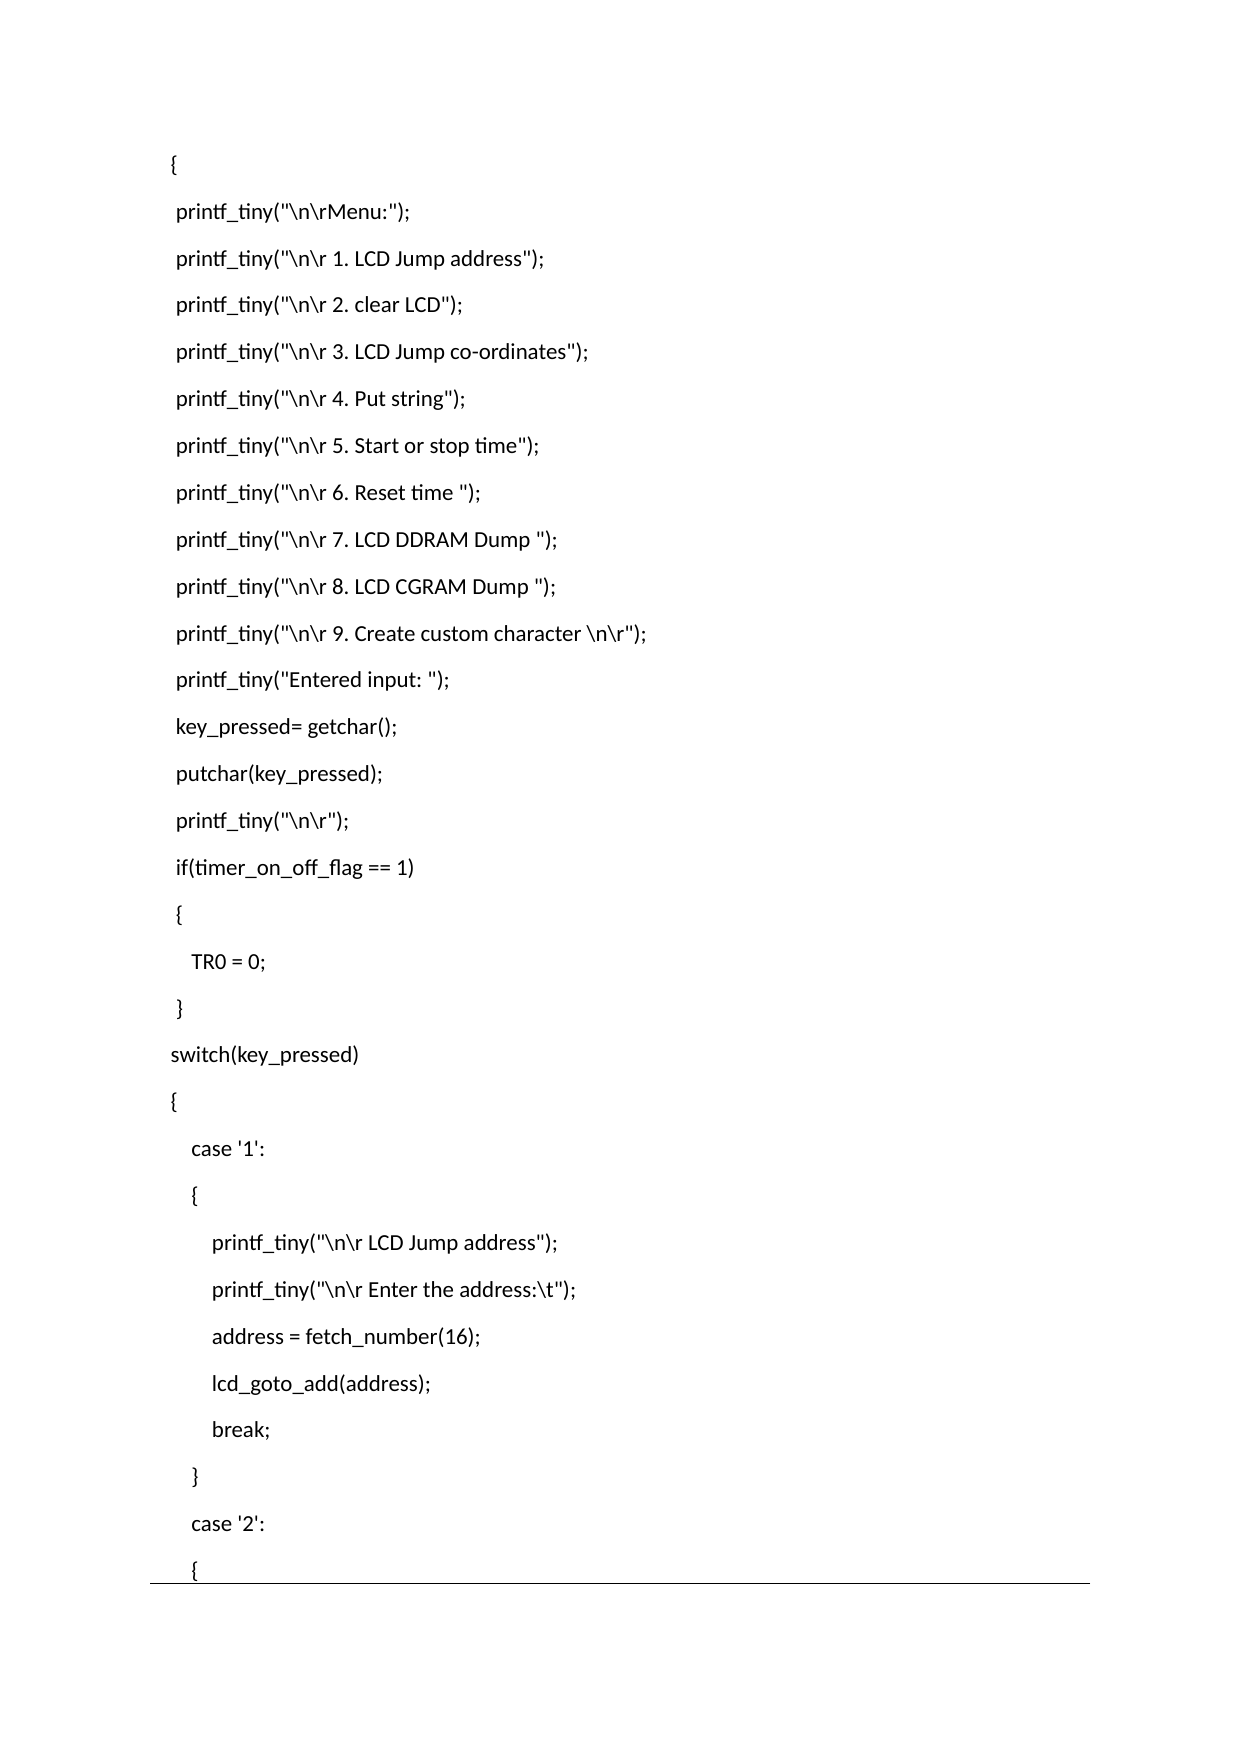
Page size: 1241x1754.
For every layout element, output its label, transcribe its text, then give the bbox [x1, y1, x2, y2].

text address = fetch_number(16); [150, 1322, 1090, 1350]
text switch(key_pressed) [150, 1041, 1090, 1069]
text printf_tiny("\n\r LCD Jump address"); [150, 1228, 1090, 1256]
text { [150, 150, 1090, 178]
text } [150, 1462, 1090, 1491]
text if(timer_on_off_flag == 1) [150, 853, 1090, 881]
text case '1': [150, 1134, 1090, 1162]
text printf_tiny("\n\rMenu:"); [150, 197, 1090, 225]
text printf_tiny("\n\r Enter the address:\t"); [150, 1275, 1090, 1303]
text putchar(key_pressed); [150, 759, 1090, 787]
text { [150, 1556, 1090, 1583]
text } [150, 994, 1090, 1022]
text printf_tiny("\n\r 3. LCD Jump co-ordinates"); [150, 337, 1090, 366]
text printf_tiny("\n\r 4. Put string"); [150, 384, 1090, 412]
text lcd_goto_add(address); [150, 1369, 1090, 1397]
text printf_tiny("\n\r 1. LCD Jump address"); [150, 244, 1090, 272]
text printf_tiny("\n\r 9. Create custom character \n\r"); [150, 619, 1090, 647]
text { [150, 900, 1090, 928]
text { [150, 1181, 1090, 1209]
text printf_tiny("\n\r 6. Reset time "); [150, 478, 1090, 506]
text key_pressed= getchar(); [150, 712, 1090, 741]
text case '2': [150, 1509, 1090, 1537]
text printf_tiny("\n\r 5. Start or stop time"); [150, 431, 1090, 459]
text printf_tiny("Entered input: "); [150, 666, 1090, 694]
text printf_tiny("\n\r"); [150, 806, 1090, 834]
text printf_tiny("\n\r 7. LCD DDRAM Dump "); [150, 525, 1090, 553]
text printf_tiny("\n\r 8. LCD CGRAM Dump "); [150, 572, 1090, 600]
text TR0 = 0; [150, 947, 1090, 975]
text break; [150, 1416, 1090, 1444]
text printf_tiny("\n\r 2. clear LCD"); [150, 291, 1090, 319]
text { [150, 1087, 1090, 1116]
